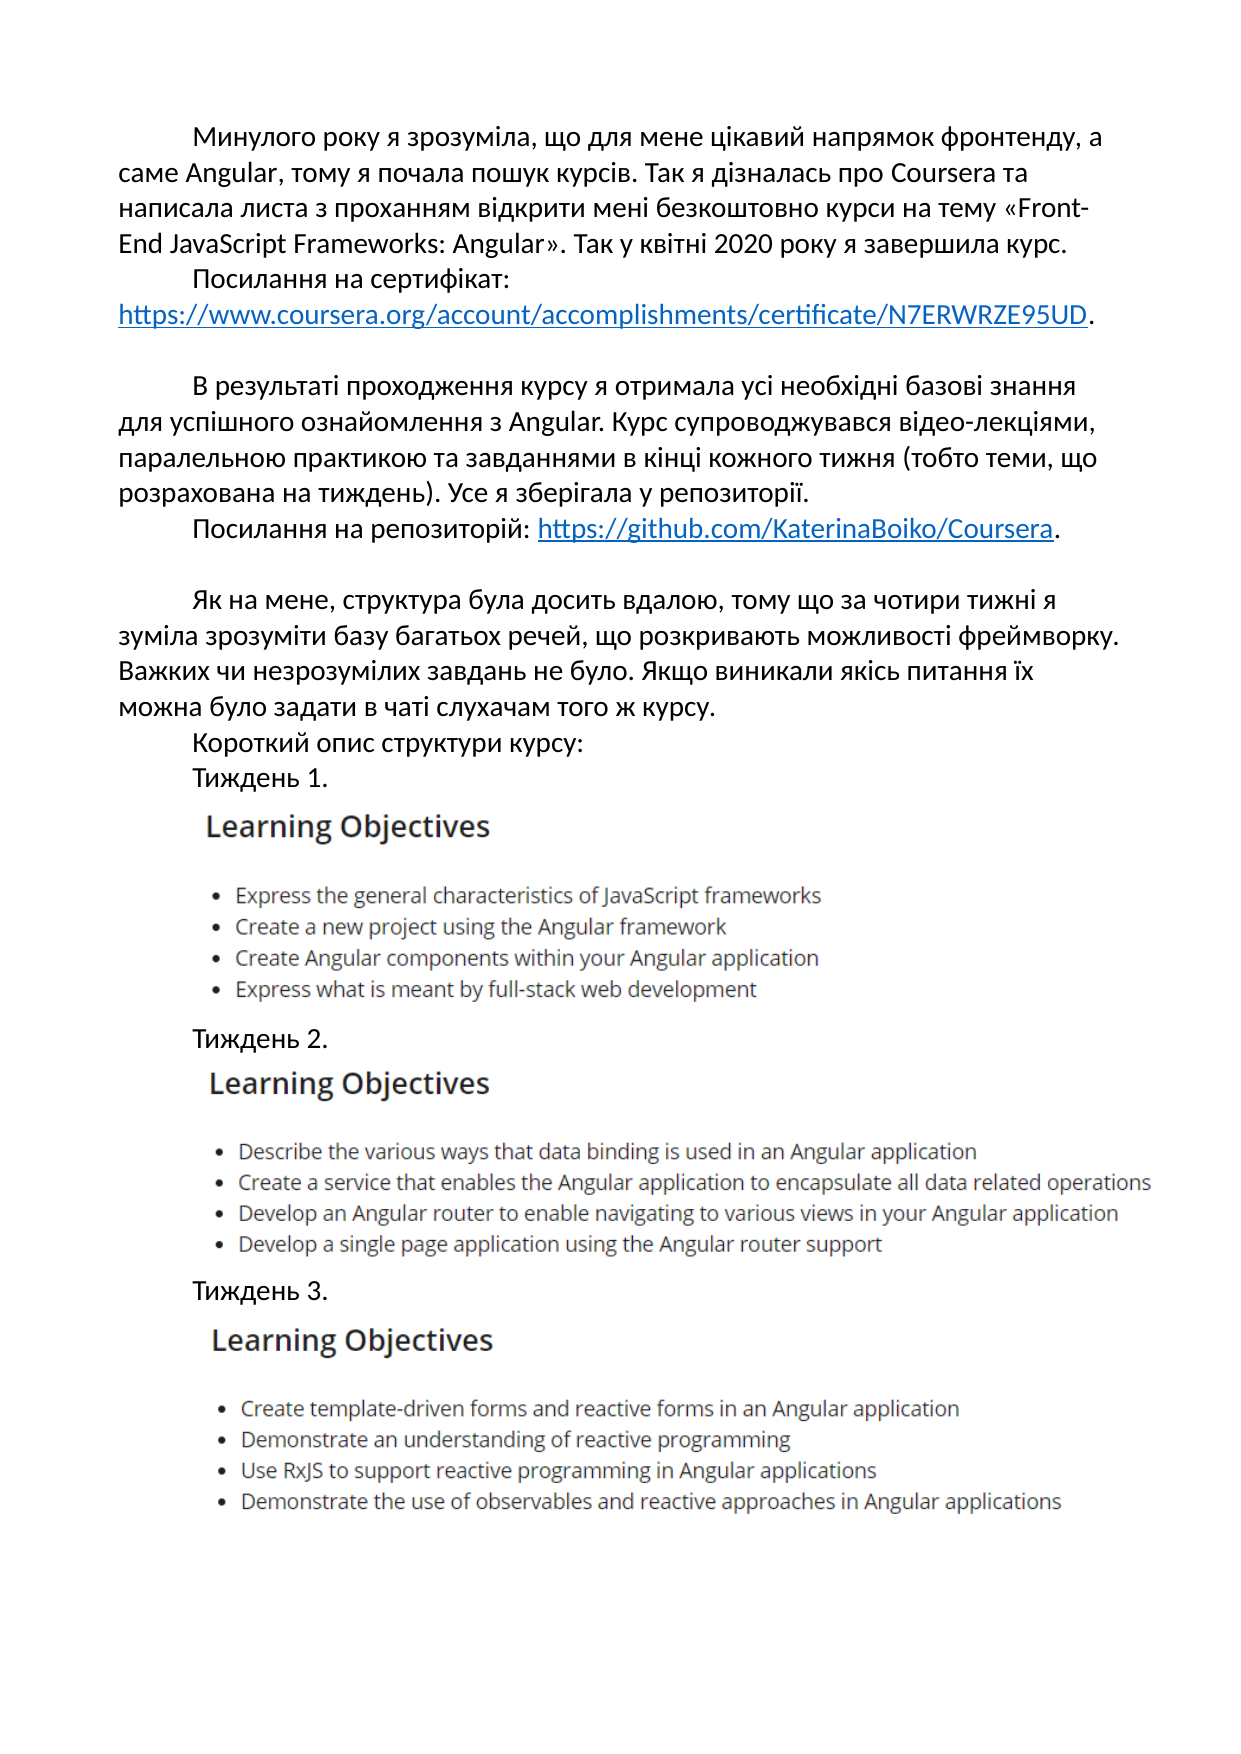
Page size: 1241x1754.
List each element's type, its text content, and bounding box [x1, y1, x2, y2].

text Тиждень 2. [118, 1020, 1122, 1055]
text Тиждень 3. [118, 1272, 1122, 1307]
text Тиждень 1. [118, 759, 1122, 795]
text В результаті проходження курсу я отримала усі необхідні базові знання для успішного ознайомлення з Angular. Курс супроводжувався відео-лекціями, паралельною практикою та завданнями в кінці кожного тижня (тобто теми, що розрахована на тиждень). Усе я зберігала у репозиторії. [118, 367, 1122, 510]
text Короткий опис структури курсу: [118, 724, 1122, 759]
text Як на мене, структура була досить вдалою, тому що за чотири тижні я зуміла зрозуміти базу багатьох речей, що розкривають можливості фреймворку. Важких чи незрозумілих завдань не було. Якщо виникали якісь питання їх можна було задати в чаті слухачам того ж курсу. [118, 581, 1122, 724]
text Посилання на репозиторій: https://github.com/KaterinaBoiko/Coursera. [118, 510, 1122, 546]
picture [192, 1307, 1125, 1533]
picture [192, 795, 905, 1020]
text Посилання на сертифікат: https://www.coursera.org/account/accomplishments/certificate/N7ERWRZE95UD. [118, 261, 1122, 332]
text Минулого року я зрозуміла, що для мене цікавий напрямок фронтенду, а саме Angular, тому я почала пошук курсів. Так я дізналась про Coursera та написала листа з проханням відкрити мені безкоштовно курси на тему «Front-End JavaScript Frameworks: Angular». Так у квітні 2020 року я завершила курс. [118, 118, 1122, 261]
picture [192, 1055, 1196, 1272]
